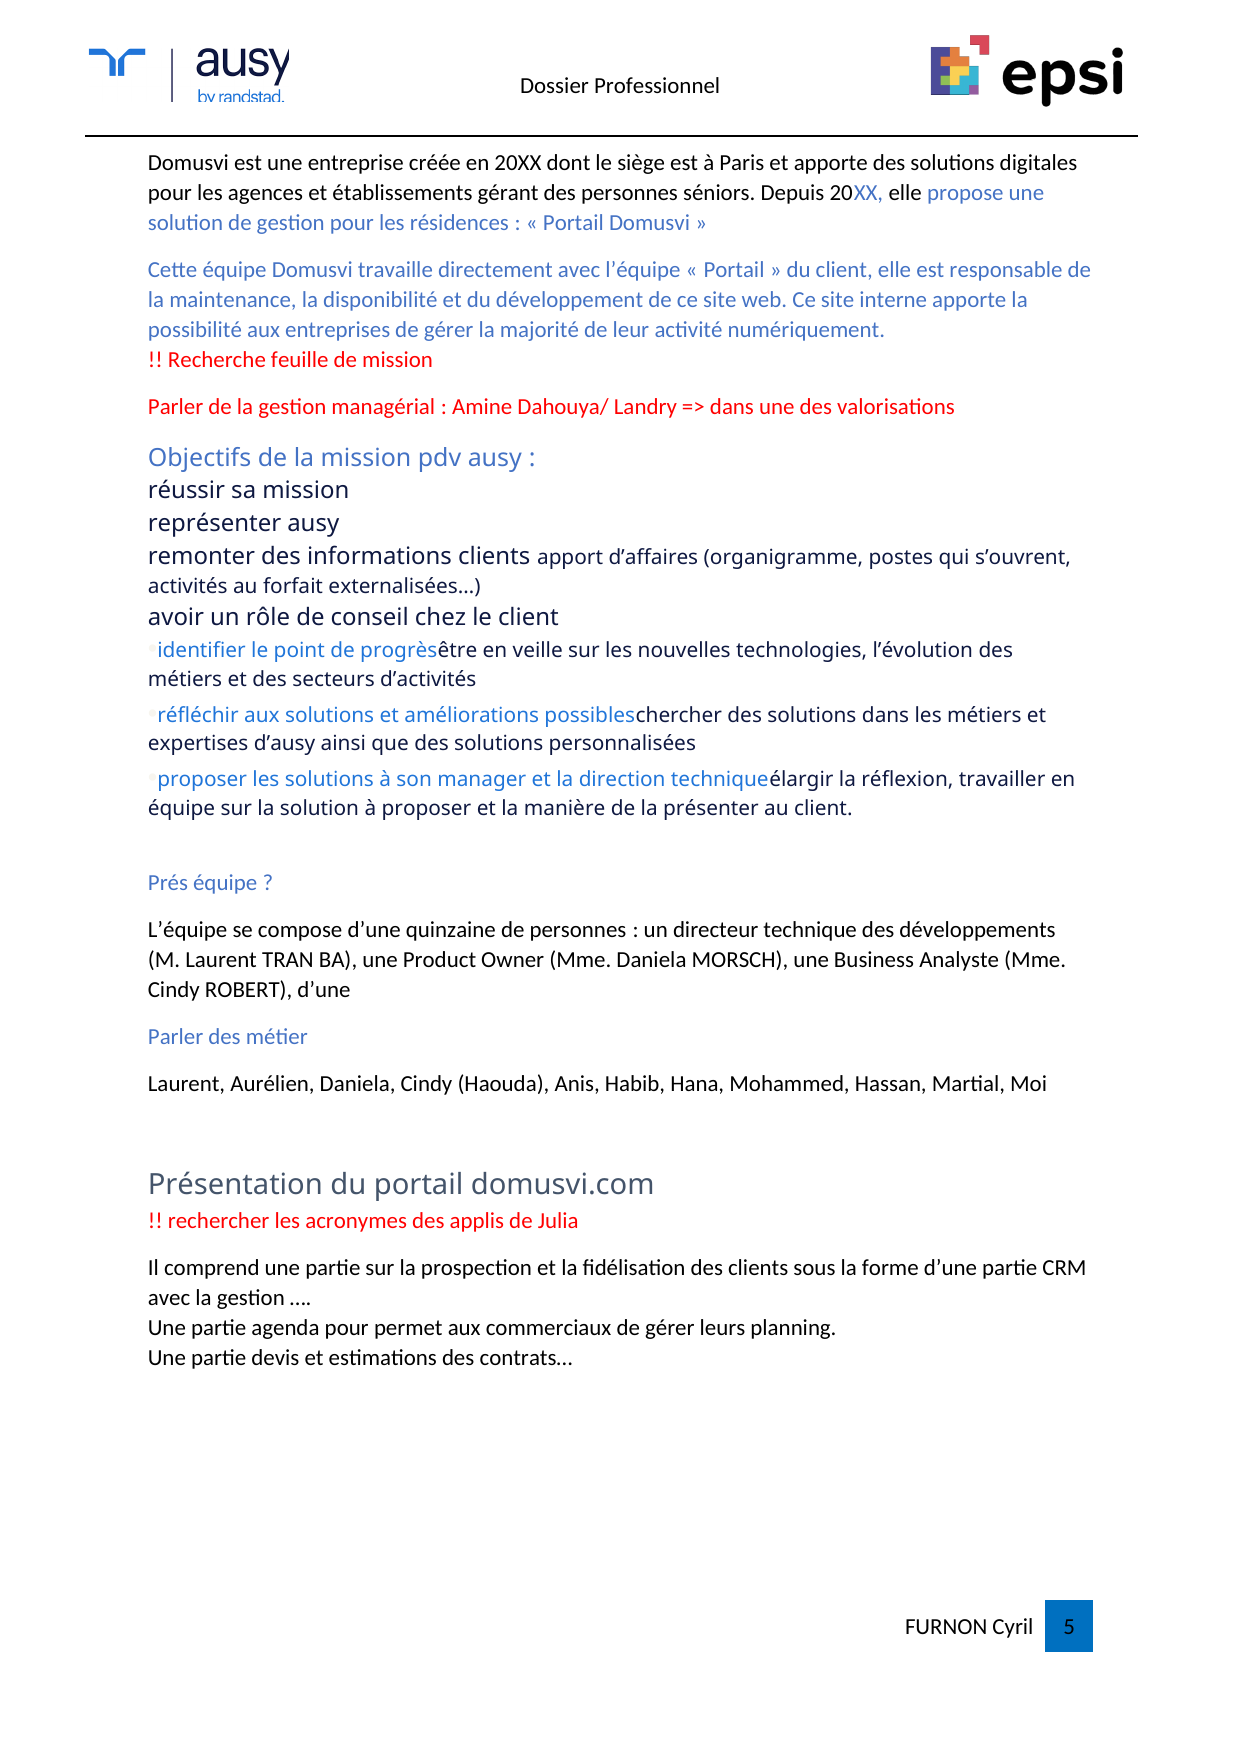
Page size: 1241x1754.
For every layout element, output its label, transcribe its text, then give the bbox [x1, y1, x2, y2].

text Parler de la gestion managérial : Amine Dahouya/ Landry => dans une des valorisations [148, 392, 1093, 420]
text Domusvi est une entreprise créée en 20XX dont le siège est à Paris et apporte des solutions digitales pour les agences et établissements gérant des personnes séniors. Depuis 20XX, elle propose une solution de gestion pour les résidences : « Portail Domusvi » [148, 148, 1093, 236]
text •réfléchir aux solutions et améliorations possibleschercher des solutions dans les métiers et expertises d’ausy ainsi que des solutions personnalisées [148, 697, 1093, 757]
text Prés équipe ? [148, 868, 1093, 896]
text !! rechercher les acronymes des applis de Julia [148, 1206, 1093, 1234]
picture [88, 48, 289, 102]
text Parler des métier [148, 1022, 1093, 1050]
text Il comprend une partie sur la prospection et la fidélisation des clients sous la forme d’une partie CRM avec la gestion …. Une partie agenda pour permet aux commerciaux de gérer leurs planning. Une partie devis et estimations des contrats… [148, 1253, 1093, 1371]
text remonter des informations clients apport d’affaires (organigramme, postes qui s’ouvrent, activités au forfait externalisées…) [148, 538, 1093, 599]
text Cette équipe Domusvi travaille directement avec l’équipe « Portail » du client, elle est responsable de la maintenance, la disponibilité et du développement de ce site web. Ce site interne apporte la possibilité aux entreprises de gérer la majorité de leur activité numériquement. !! Recherche feuille de mission [148, 255, 1093, 373]
subtitle Présentation du portail domusvi.com [148, 1163, 1093, 1203]
text représenter ausy [148, 506, 1093, 538]
text •identifier le point de progrèsêtre en veille sur les nouvelles technologies, l’évolution des métiers et des secteurs d’activités [148, 632, 1093, 692]
text L’équipe se compose d’une quinzaine de personnes : un directeur technique des développements (M. Laurent TRAN BA), une Product Owner (Mme. Daniela MORSCH), une Business Analyste (Mme. Cindy ROBERT), d’une [148, 915, 1093, 1003]
text avoir un rôle de conseil chez le client [148, 599, 1093, 632]
text •proposer les solutions à son manager et la direction techniqueélargir la réflexion, travailler en équipe sur la solution à proposer et la manière de la présenter au client. [148, 761, 1093, 821]
text Objectifs de la mission pdv ausy : réussir sa mission [148, 439, 1093, 506]
text Laurent, Aurélien, Daniela, Cindy (Haouda), Anis, Habib, Hana, Mohammed, Hassan, Martial, Moi [148, 1069, 1093, 1097]
